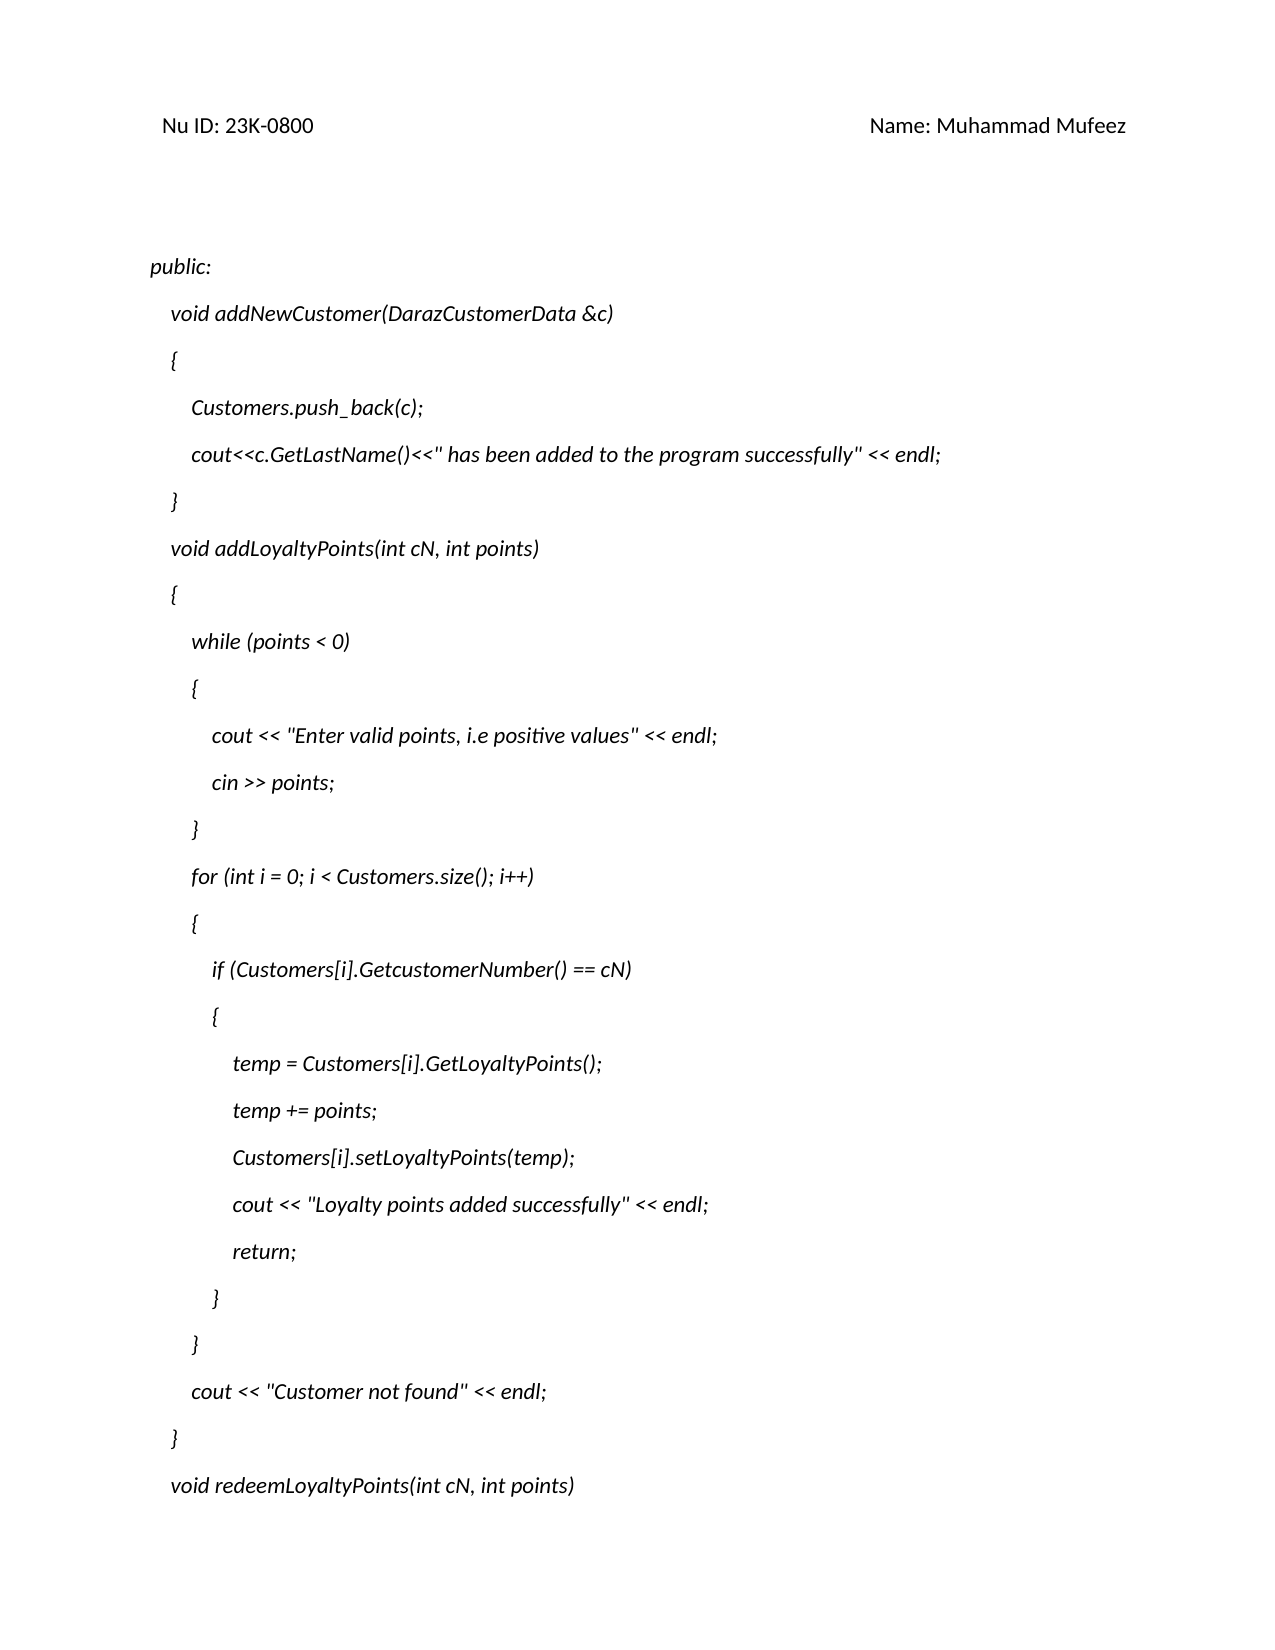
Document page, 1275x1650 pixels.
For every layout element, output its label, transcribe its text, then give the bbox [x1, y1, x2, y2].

text while (points < 0) [150, 627, 1125, 656]
text for (int i = 0; i < Customers.size(); i++) [150, 862, 1125, 890]
text cout<<c.GetLastName()<<" has been added to the program successfully" << endl; [150, 440, 1125, 468]
text temp = Customers[i].GetLoyaltyPoints(); [150, 1049, 1125, 1077]
text Customers.push_back(c); [150, 393, 1125, 421]
text cout << "Customer not found" << endl; [150, 1377, 1125, 1406]
text void addNewCustomer(DarazCustomerData &c) [150, 299, 1125, 327]
text } [150, 1331, 1125, 1359]
text { [150, 346, 1125, 374]
text } [150, 1424, 1125, 1452]
text } [150, 487, 1125, 515]
text { [150, 581, 1125, 609]
text Customers[i].setLoyaltyPoints(temp); [150, 1143, 1125, 1171]
text public: [150, 252, 1125, 281]
text if (Customers[i].GetcustomerNumber() == cN) [150, 956, 1125, 984]
text { [150, 1002, 1125, 1031]
text cin >> points; [150, 768, 1125, 796]
text { [150, 674, 1125, 702]
text { [150, 909, 1125, 937]
text cout << "Loyalty points added successfully" << endl; [150, 1190, 1125, 1218]
text return; [150, 1237, 1125, 1265]
text temp += points; [150, 1096, 1125, 1124]
text void redeemLoyaltyPoints(int cN, int points) [150, 1471, 1125, 1499]
text } [150, 815, 1125, 843]
text void addLoyaltyPoints(int cN, int points) [150, 534, 1125, 562]
text cout << "Enter valid points, i.e positive values" << endl; [150, 721, 1125, 749]
text } [150, 1284, 1125, 1312]
